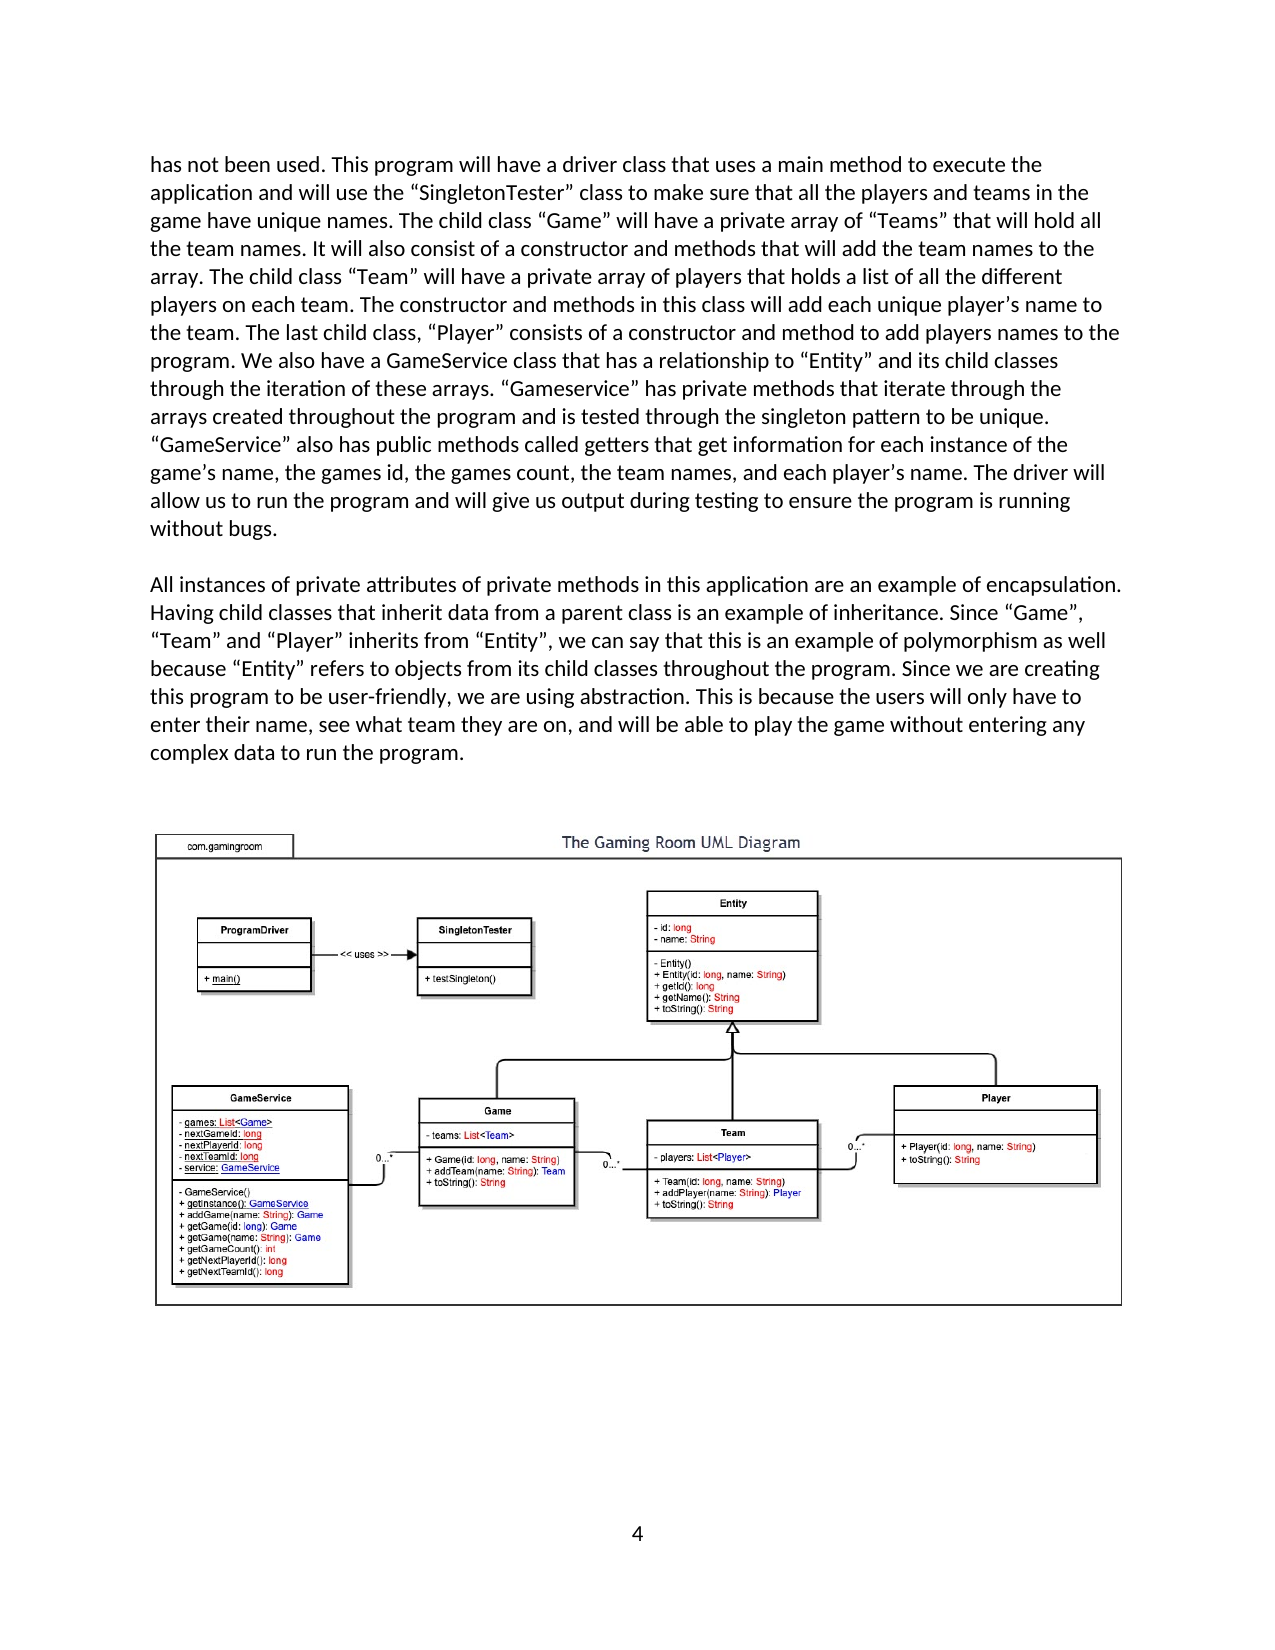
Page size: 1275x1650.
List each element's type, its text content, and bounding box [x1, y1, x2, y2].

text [150, 150, 1125, 542]
picture [150, 822, 1125, 1312]
text All instances of private attributes of private methods in this application are an example of encapsulation. Having child classes that inherit data from a parent class is an example of inheritance. Since “Game”, “Team” and “Player” inherits from “Entity”, we can say that this is an example of polymorphism as well because “Entity” refers to objects from its child classes throughout the program. Since we are creating this program to be user-friendly, we are using abstraction. This is because the users will only have to enter their name, see what team they are on, and will be able to play the game without entering any complex data to run the program. [150, 570, 1125, 766]
